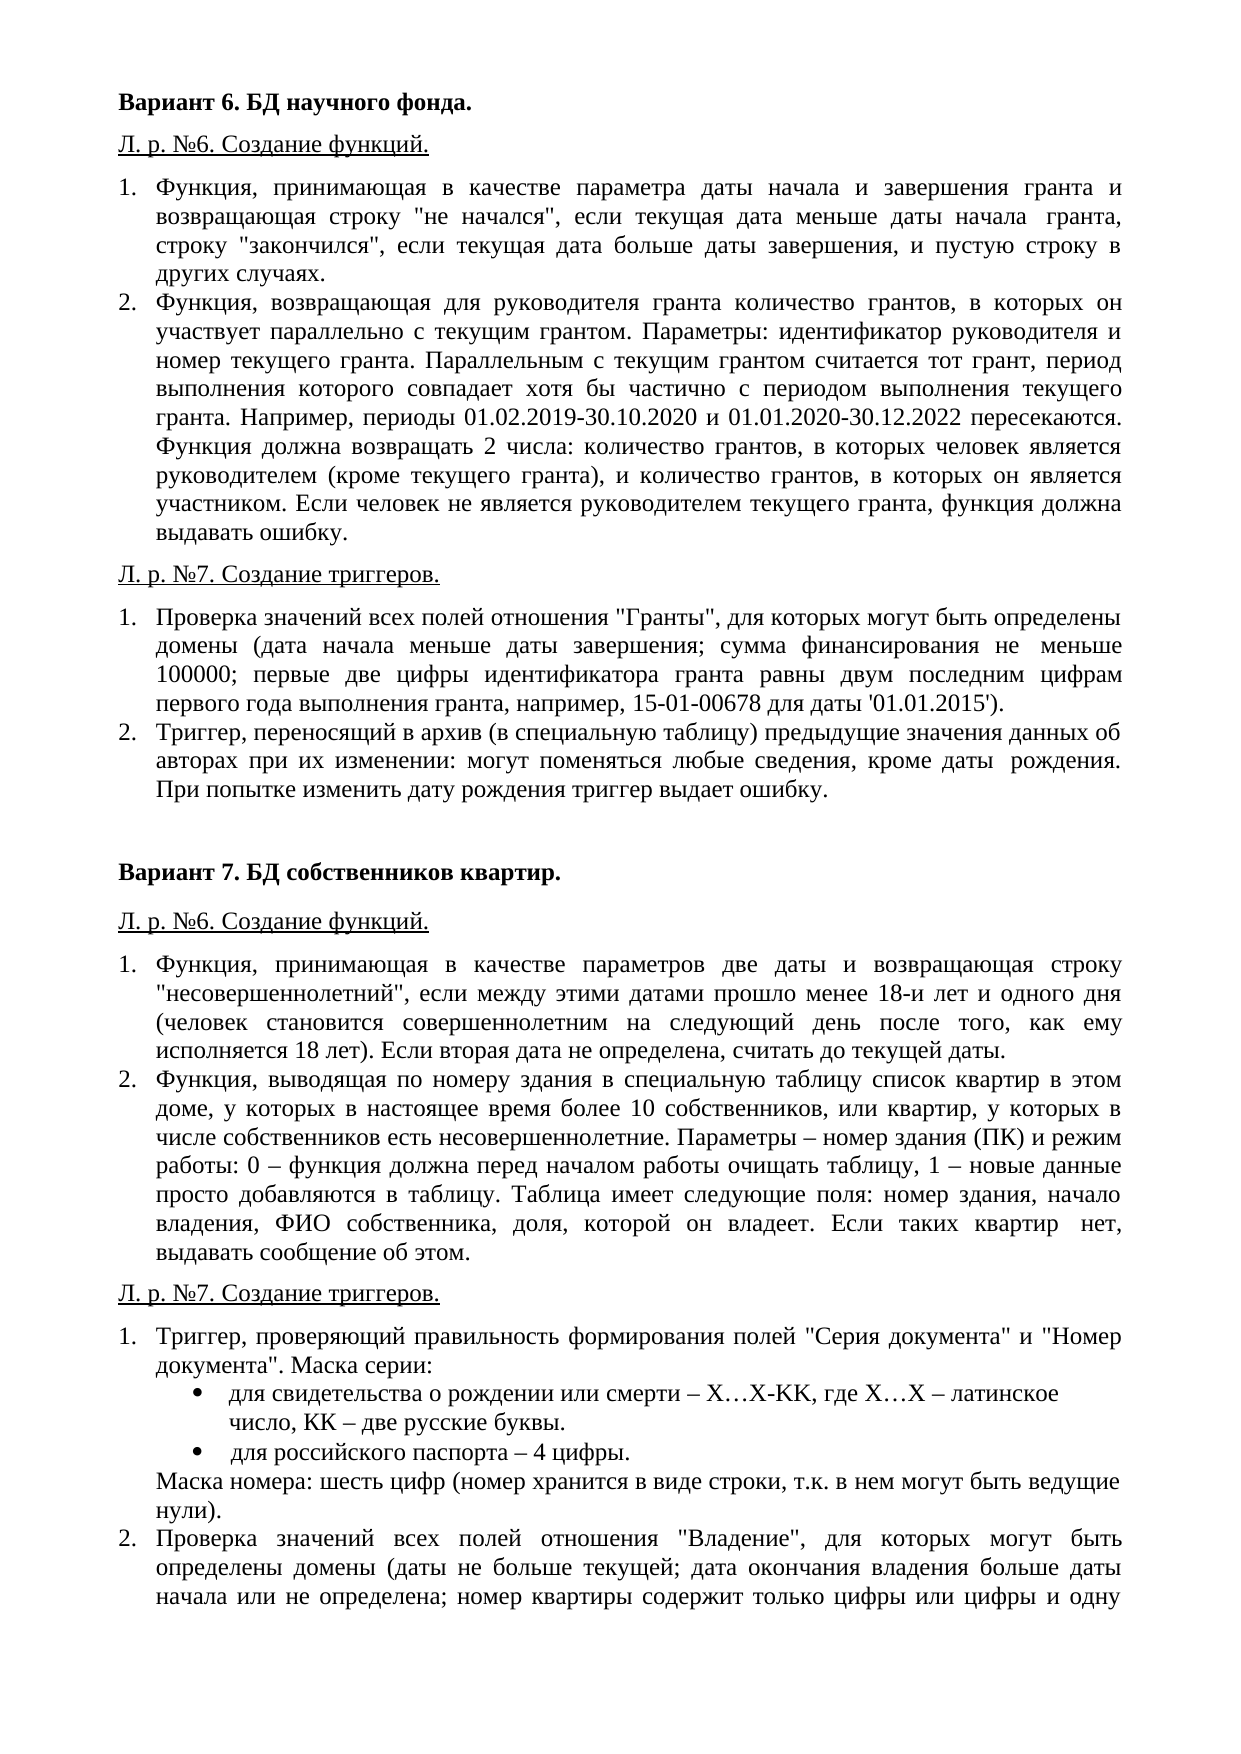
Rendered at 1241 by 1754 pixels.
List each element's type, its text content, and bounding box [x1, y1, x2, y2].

list для свидетельства о рождении или смерти – Х…Х-KK, где Х…Х – латинское число, КК – две русские буквы. [193, 1379, 1122, 1435]
list Триггер, переносящий в архив (в специальную таблицу) предыдущие значения данных об авторах при их изменении: могут поменяться любые сведения, кроме даты рождения. При попытке изменить дату рождения триггер выдает ошибку. [118, 717, 1122, 803]
list Проверка значений всех полей отношения "Владение", для которых могут быть определены домены (даты не больше текущей; дата окончания владения больше даты начала или не определена; номер квартиры содержит только цифры или цифры и одну [118, 1523, 1123, 1610]
text Л. р. №7. Создание триггеров. [118, 559, 1134, 587]
list Функция, принимающая в качестве параметров две даты и возвращающая строку "несовершеннолетний", если между этими датами прошло менее 18-и лет и одного дня (человек становится совершеннолетним на следующий день после того, как ему исполняется 18 лет). Если вторая дата не определена, считать до текущей даты. [118, 949, 1123, 1064]
list Функция, принимающая в качестве параметра даты начала и завершения гранта и возвращающая строку "не начался", если текущая дата меньше даты начала гранта, строку "закончился", если текущая дата больше даты завершения, и пустую строку в других случаях. [118, 172, 1122, 287]
subtitle Вариант 7. БД собственников квартир. [118, 857, 1134, 886]
list Триггер, проверяющий правильность формирования полей "Серия документа" и "Номер документа". Маска серии: [118, 1321, 1122, 1378]
text Л. р. №6. Создание функций. [118, 129, 1134, 158]
list Проверка значений всех полей отношения "Гранты", для которых могут быть определены домены (дата начала меньше даты завершения; сумма финансирования не меньше 100000; первые две цифры идентификатора гранта равны двум последним цифрам первого года выполнения гранта, например, 15-01-00678 для даты '01.01.2015'). [118, 602, 1122, 717]
text Л. р. №6. Создание функций. [118, 906, 1134, 935]
list для российского паспорта – 4 цифры. [193, 1436, 1134, 1466]
text Маска номера: шесть цифр (номер хранится в виде строки, т.к. в нем могут быть ведущие нули). [156, 1466, 1134, 1523]
text Л. р. №7. Создание триггеров. [118, 1278, 1134, 1307]
list Функция, возвращающая для руководителя гранта количество грантов, в которых он участвует параллельно с текущим грантом. Параметры: идентификатор руководителя и номер текущего гранта. Параллельным с текущим грантом считается тот грант, период выполнения которого совпадает хотя бы частично с периодом выполнения текущего гранта. Например, периоды 01.02.2019-30.10.2020 и 01.01.2020-30.12.2022 пересекаются. Функция должна возвращать 2 числа: количество грантов, в которых человек является руководителем (кроме текущего гранта), и количество грантов, в которых он является участником. Если человек не является руководителем текущего гранта, функция должна выдавать ошибку. [118, 287, 1123, 546]
list Функция, выводящая по номеру здания в специальную таблицу список квартир в этом доме, у которых в настоящее время более 10 собственников, или квартир, у которых в числе собственников есть несовершеннолетние. Параметры – номер здания (ПК) и режим работы: 0 – функция должна перед началом работы очищать таблицу, 1 – новые данные просто добавляются в таблицу. Таблица имеет следующие поля: номер здания, начало владения, ФИО собственника, доля, которой он владеет. Если таких квартир нет, выдавать сообщение об этом. [118, 1064, 1122, 1265]
subtitle Вариант 6. БД научного фонда. [118, 87, 1134, 115]
